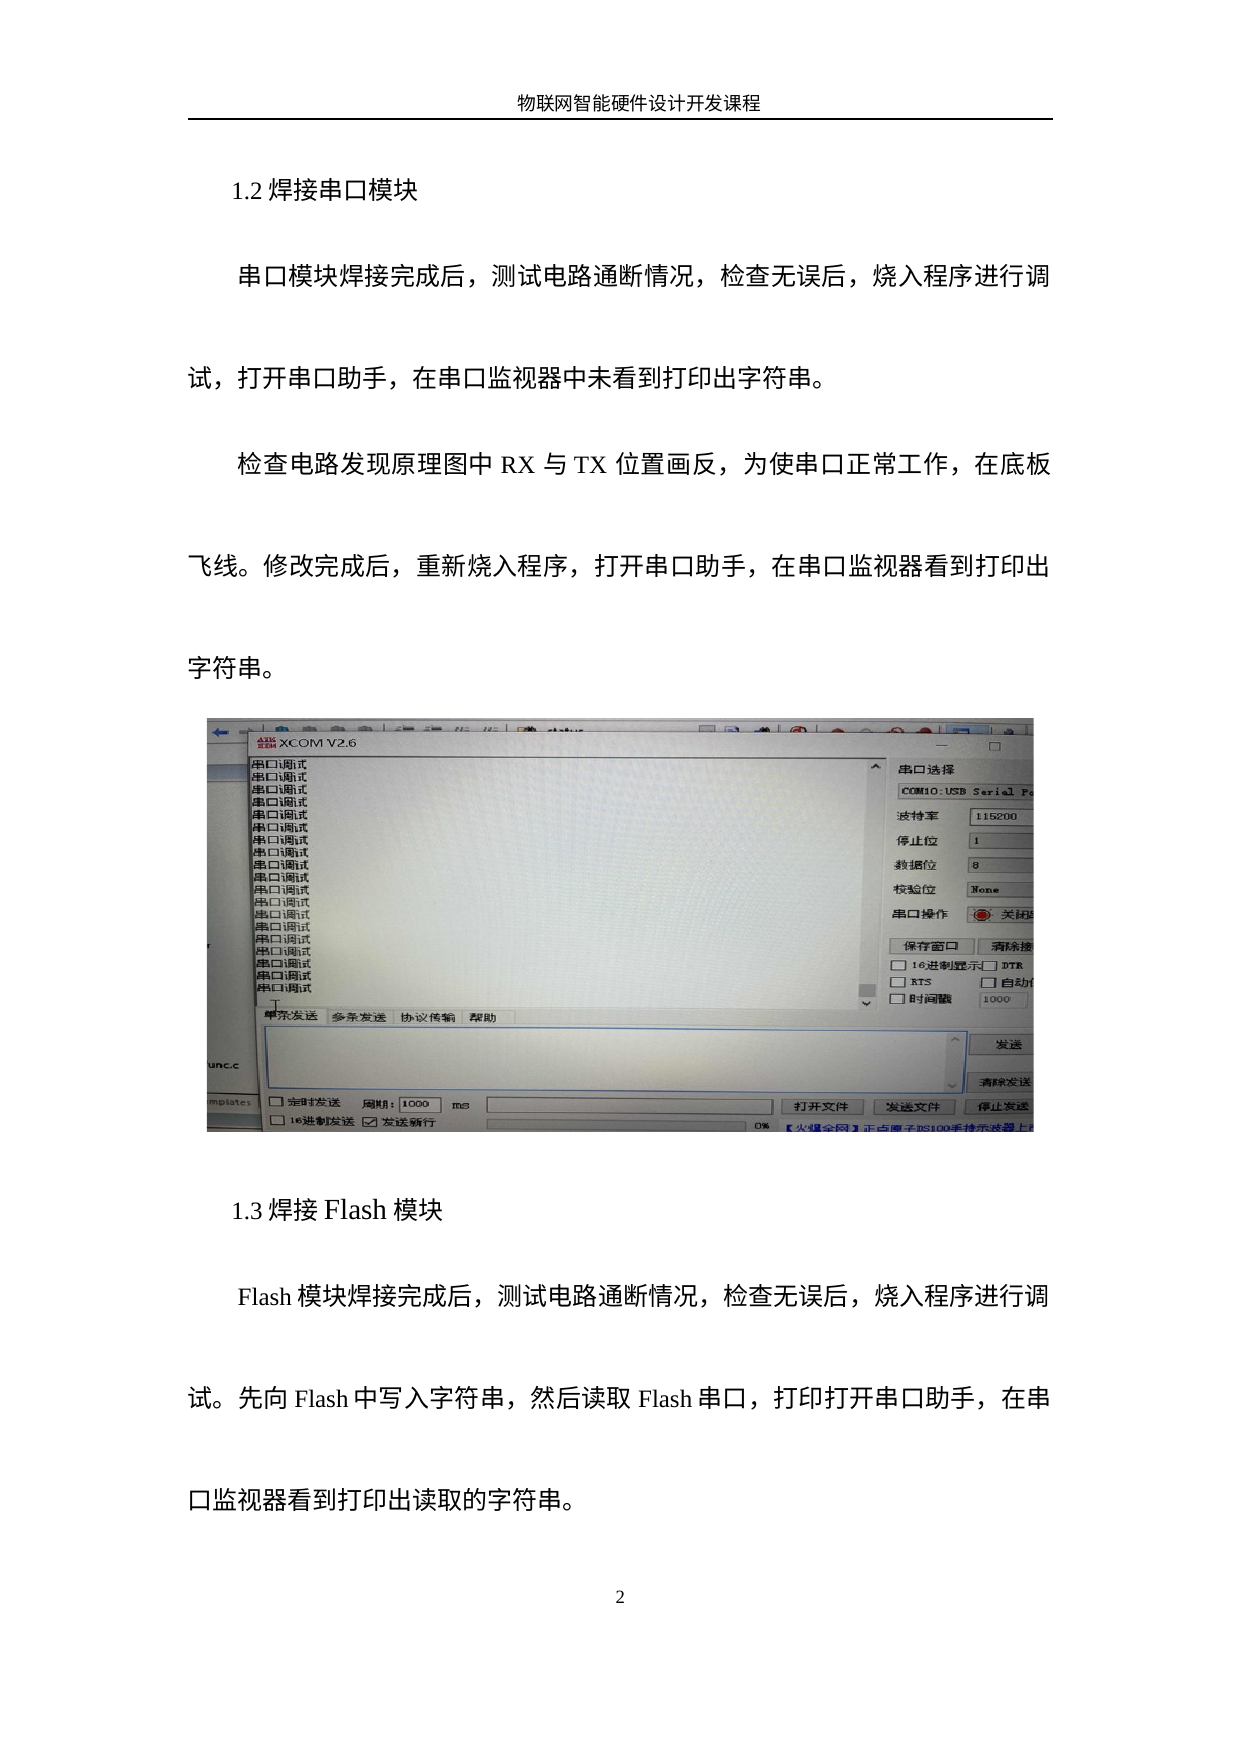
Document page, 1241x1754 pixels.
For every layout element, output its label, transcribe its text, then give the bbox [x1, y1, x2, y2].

list 1.2 焊接串口模块 [187, 155, 1053, 223]
text Flash模块焊接完成后，测试电路通断情况，检查无误后，烧入程序进行调试。先向Flash中写入字符串，然后读取Flash串口，打印打开串口助手，在串口监视器看到打印出读取的字符串。 [187, 1261, 1053, 1532]
text 检查电路发现原理图中RX 与TX 位置画反，为使串口正常工作，在底板飞线。修改完成后，重新烧入程序，打开串口助手，在串口监视器看到打印出字符串。 [187, 429, 1053, 701]
text 串口模块焊接完成后，测试电路通断情况，检查无误后，烧入程序进行调试，打开串口助手，在串口监视器中未看到打印出字符串。 [187, 241, 1053, 411]
picture [206, 718, 1034, 1132]
list 1.3 焊接Flash模块 [187, 1174, 1053, 1242]
